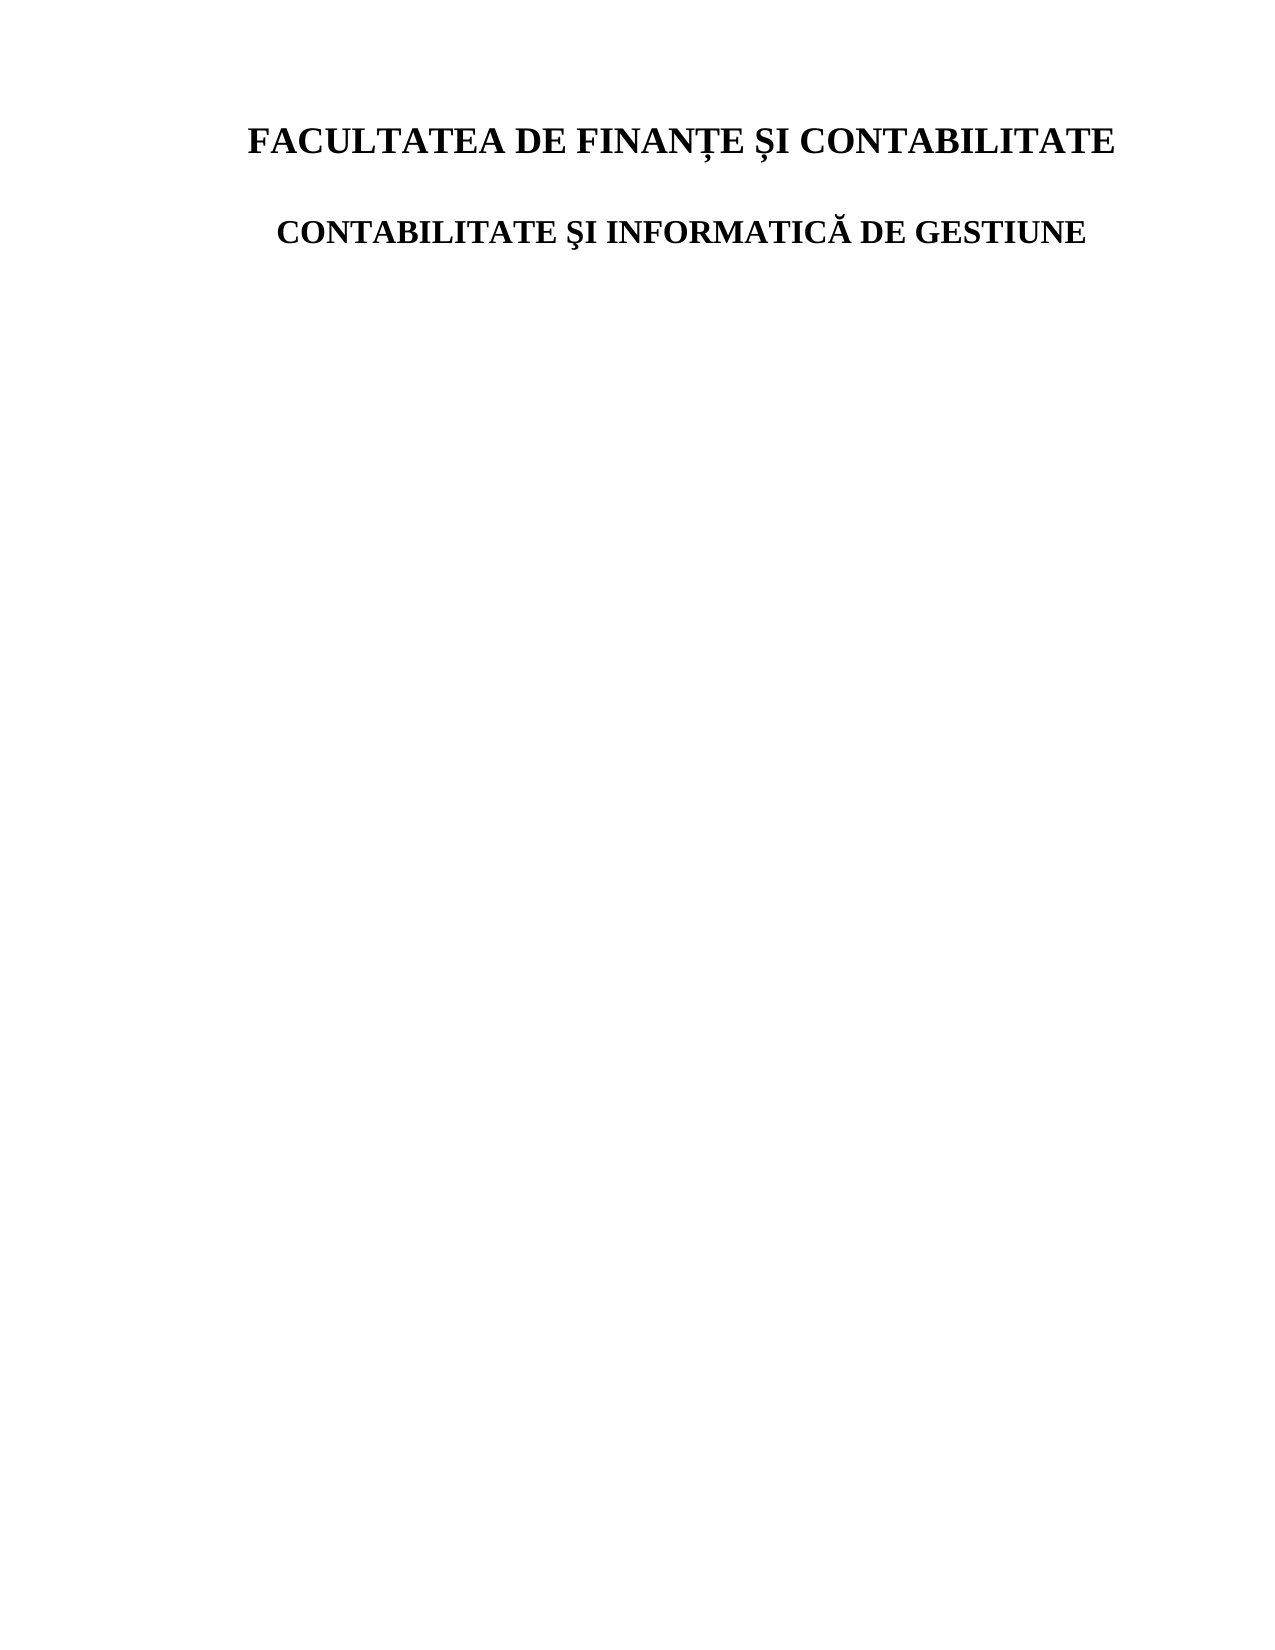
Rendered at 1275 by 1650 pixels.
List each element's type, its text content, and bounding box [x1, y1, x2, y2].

text CONTABILITATE ŞI INFORMATICĂ DE GESTIUNE [177, 212, 1186, 250]
text FACULTATEA DE FINANȚE ȘI CONTABILITATE [177, 118, 1186, 161]
